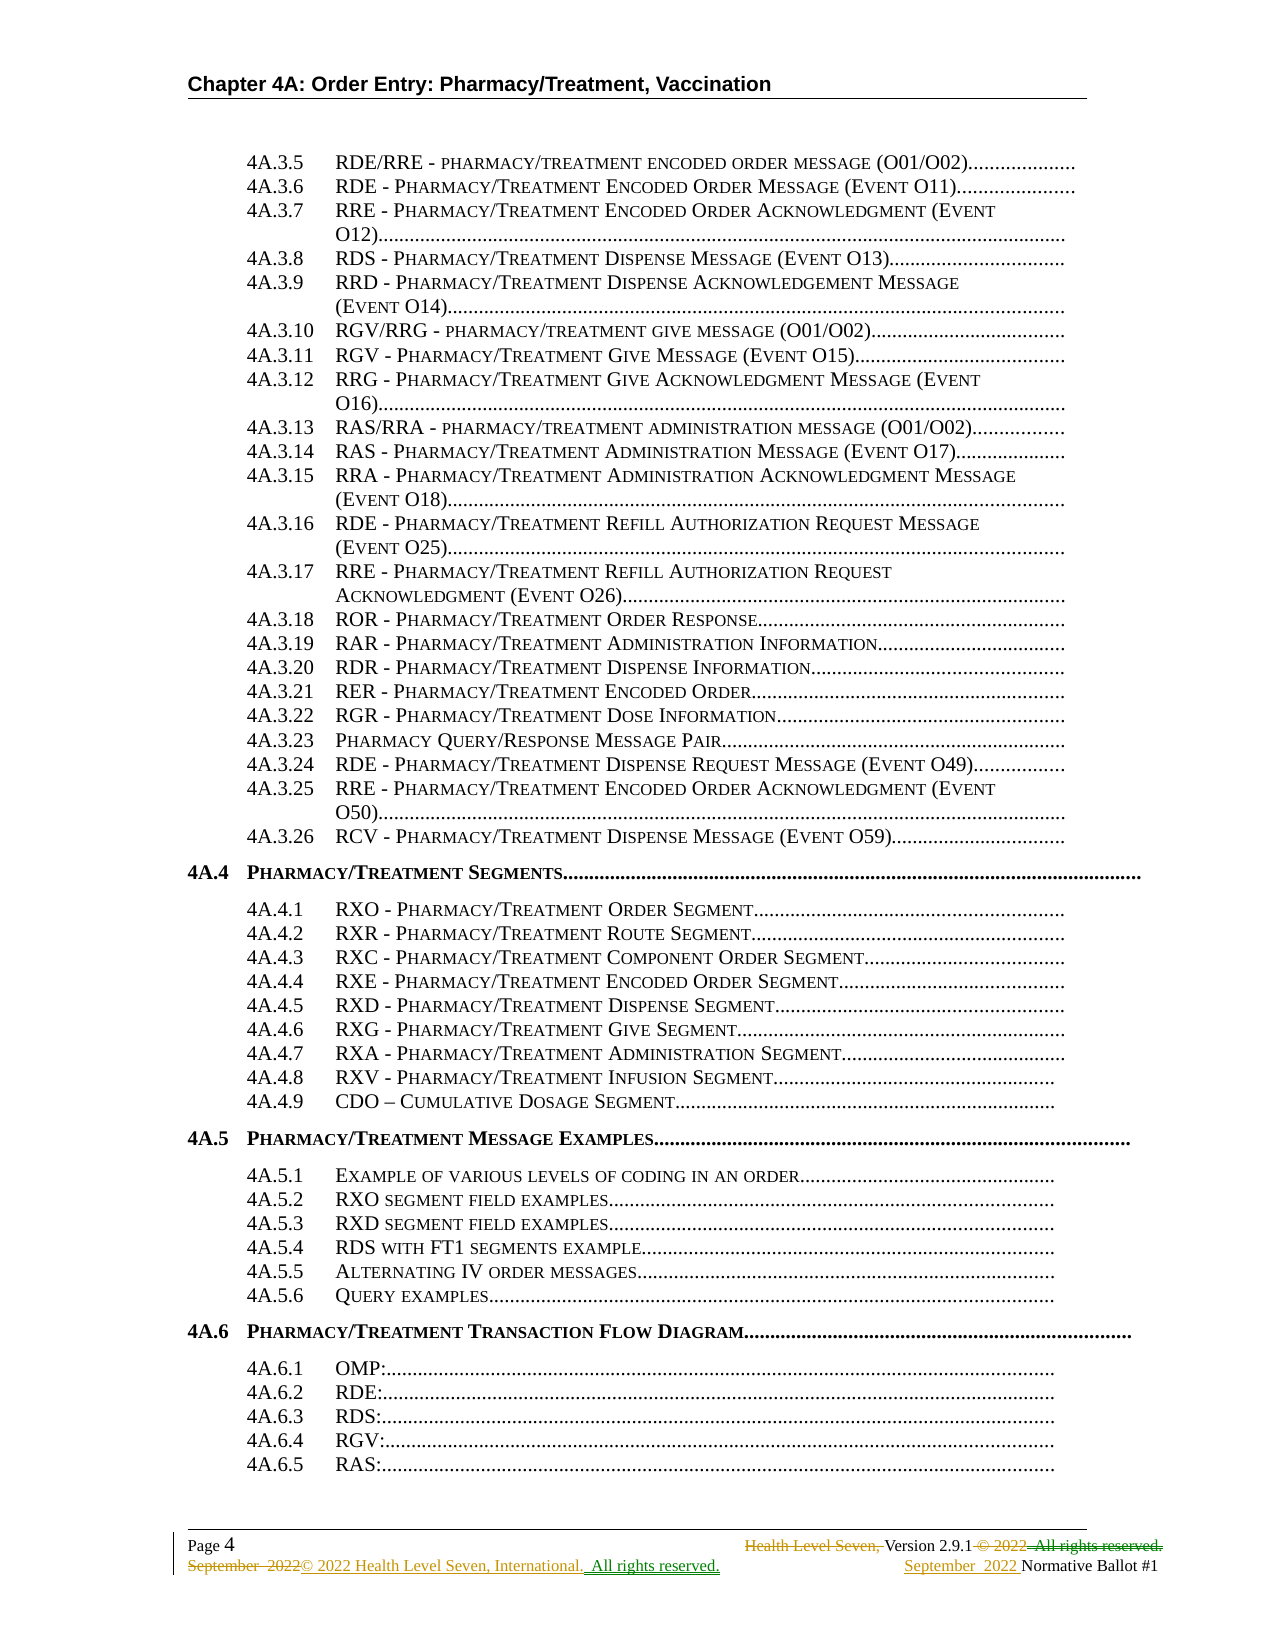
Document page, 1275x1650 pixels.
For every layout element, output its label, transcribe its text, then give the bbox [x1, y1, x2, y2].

text 4A.3.9 RRD - Pharmacy/Treatment Dispense Acknowledgement Message (Event O14) 16 [247, 270, 1028, 318]
text 4A.5.6 Query examples 117 [247, 1283, 1028, 1307]
text 4A.3.13 RAS/RRA - pharmacy/treatment administration message (O01/O02) 21 [247, 415, 1028, 439]
text 4A.6.3 RDS: 117 [247, 1404, 1028, 1428]
text 4A.5.2 RXO segment field examples 111 [247, 1187, 1028, 1211]
text 4A.5 Pharmacy/Treatment Message Examples 109 [187, 1126, 1087, 1150]
text 4A.3.25 RRE - Pharmacy/Treatment Encoded Order Acknowledgment (Event O50) 36 [247, 776, 1028, 824]
text 4A.3.18 ROR - Pharmacy/Treatment Order Response 28 [247, 607, 1028, 631]
text 4A.4.1 RXO - Pharmacy/Treatment Order Segment 40 [247, 897, 1028, 921]
text 4A.6.1 OMP: 117 [247, 1356, 1028, 1380]
text 4A.4.2 RXR - Pharmacy/Treatment Route Segment 53 [247, 921, 1028, 945]
text 4A.4.3 RXC - Pharmacy/Treatment Component Order Segment 56 [247, 945, 1028, 969]
text 4A.4.6 RXG - Pharmacy/Treatment Give Segment 86 [247, 1017, 1028, 1041]
text 4A.6.2 RDE: 117 [247, 1380, 1028, 1404]
text 4A.4.9 CDO – Cumulative Dosage Segment 108 [247, 1089, 1028, 1113]
text 4A.3.20 RDR - Pharmacy/Treatment Dispense Information 29 [247, 655, 1028, 679]
text 4A.3.6 RDE - Pharmacy/Treatment Encoded Order Message (Event O11) 9 [247, 174, 1028, 198]
text 4A.3.10 RGV/RRG - pharmacy/treatment give message (O01/O02) 17 [247, 318, 1028, 342]
text 4A.3.14 RAS - Pharmacy/Treatment Administration Message (Event O17) 21 [247, 439, 1028, 463]
text 4A.4.8 RXV - Pharmacy/Treatment Infusion Segment 103 [247, 1065, 1028, 1089]
text 4A.6.5 RAS: 118 [247, 1452, 1028, 1476]
text 4A.3.7 RRE - Pharmacy/Treatment Encoded Order Acknowledgment (Event O12) 12 [247, 198, 1028, 246]
text 4A.3.21 RER - Pharmacy/Treatment Encoded Order 29 [247, 679, 1028, 703]
text 4A.5.5 Alternating IV order messages 113 [247, 1259, 1028, 1283]
text 4A.3.5 RDE/RRE - pharmacy/treatment encoded order message (O01/O02) 9 [247, 150, 1028, 174]
text 4A.5.4 RDS with FT1 segments example 112 [247, 1235, 1028, 1259]
text 4A.4.7 RXA - Pharmacy/Treatment Administration Segment 95 [247, 1041, 1028, 1065]
text 4A.4.4 RXE - Pharmacy/Treatment Encoded Order Segment 59 [247, 969, 1028, 993]
text 4A.3.17 RRE - Pharmacy/Treatment Refill Authorization Request Acknowledgment (Event O26) 27 [247, 559, 1028, 607]
text 4A.3.24 RDE - Pharmacy/Treatment Dispense Request Message (Event O49) 34 [247, 752, 1028, 776]
text 4A.6 Pharmacy/Treatment Transaction Flow Diagram 117 [187, 1319, 1087, 1343]
text 4A.3.26 RCV - Pharmacy/Treatment Dispense Message (Event O59) 37 [247, 824, 1028, 848]
text 4A.3.19 RAR - Pharmacy/Treatment Administration Information 28 [247, 631, 1028, 655]
text 4A.6.4 RGV: 118 [247, 1428, 1028, 1452]
text 4A.4 Pharmacy/Treatment Segments 40 [187, 860, 1087, 884]
text 4A.4.5 RXD - Pharmacy/Treatment Dispense Segment 75 [247, 993, 1028, 1017]
text 4A.3.23 Pharmacy Query/Response Message Pair 29 [247, 727, 1028, 752]
text 4A.3.12 RRG - Pharmacy/Treatment Give Acknowledgment Message (Event O16) 20 [247, 367, 1028, 415]
text 4A.3.22 RGR - Pharmacy/Treatment Dose Information 29 [247, 703, 1028, 727]
text 4A.3.15 RRA - Pharmacy/Treatment Administration Acknowledgment Message (Event O18) 24 [247, 463, 1028, 511]
text 4A.3.11 RGV - Pharmacy/Treatment Give Message (Event O15) 17 [247, 342, 1028, 367]
text 4A.5.3 RXD segment field examples 112 [247, 1211, 1028, 1235]
text 4A.3.8 RDS - Pharmacy/Treatment Dispense Message (Event O13) 13 [247, 246, 1028, 270]
text 4A.3.16 RDE - Pharmacy/Treatment Refill Authorization Request Message (Event O25) 25 [247, 511, 1028, 559]
text 4A.5.1 Example of various levels of coding in an order 109 [247, 1162, 1028, 1187]
